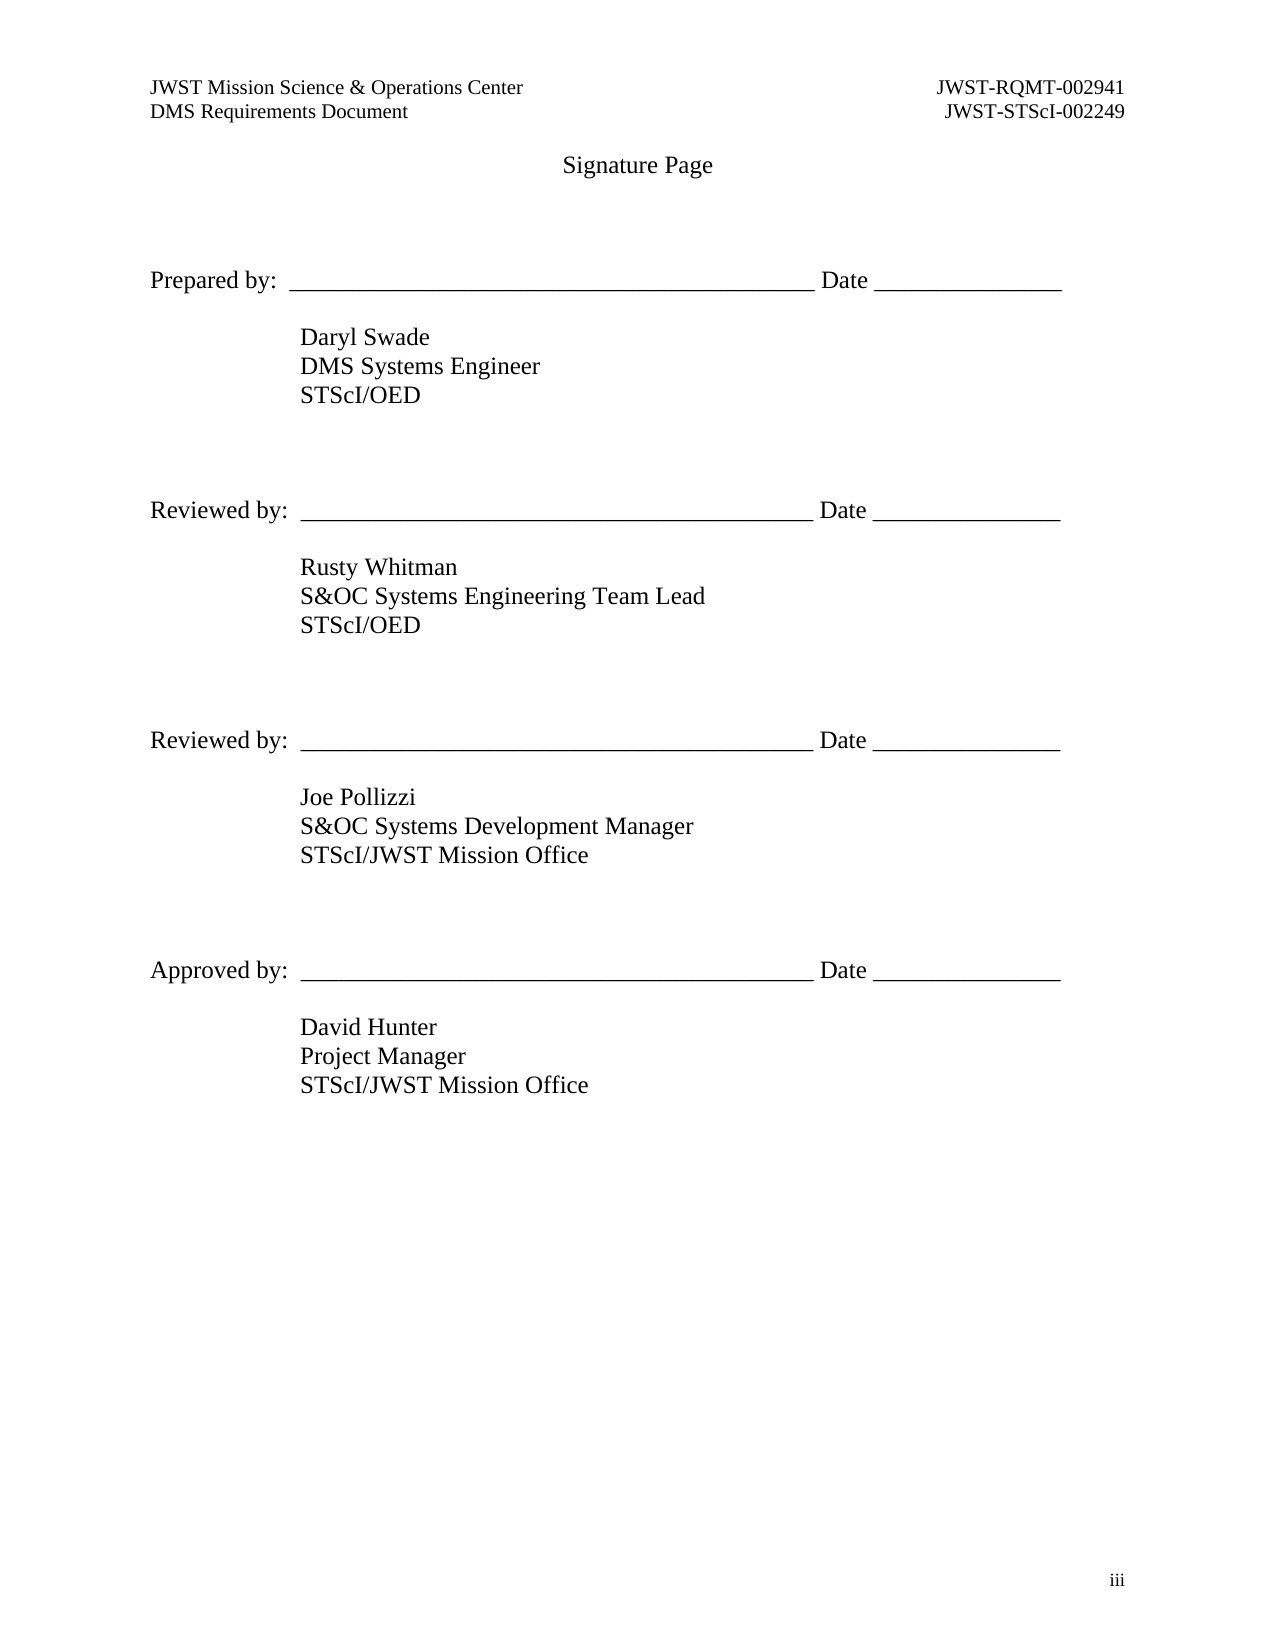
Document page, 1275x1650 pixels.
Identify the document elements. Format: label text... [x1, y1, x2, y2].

text STScI/OED [300, 610, 1125, 639]
text Signature Page [150, 150, 1125, 179]
text Daryl Swade [300, 322, 1125, 351]
text STScI/JWST Mission Office [300, 840, 1125, 869]
text Reviewed by: _________________________________________ Date _______________ [150, 725, 1125, 754]
text S&OC Systems Engineering Team Lead [300, 581, 1125, 610]
text Project Manager [300, 1041, 1125, 1070]
text Prepared by: __________________________________________ Date _______________ [150, 265, 1125, 294]
text Reviewed by: _________________________________________ Date _______________ [150, 495, 1125, 524]
text STScI/OED [300, 380, 1125, 409]
text Approved by: _________________________________________ Date _______________ [150, 955, 1125, 984]
text DMS Systems Engineer [300, 351, 1125, 380]
text Rusty Whitman [300, 552, 1125, 581]
text Joe Pollizzi [300, 782, 1125, 811]
text STScI/JWST Mission Office [300, 1070, 1125, 1099]
text David Hunter [300, 1012, 1125, 1041]
text S&OC Systems Development Manager [300, 811, 1125, 840]
